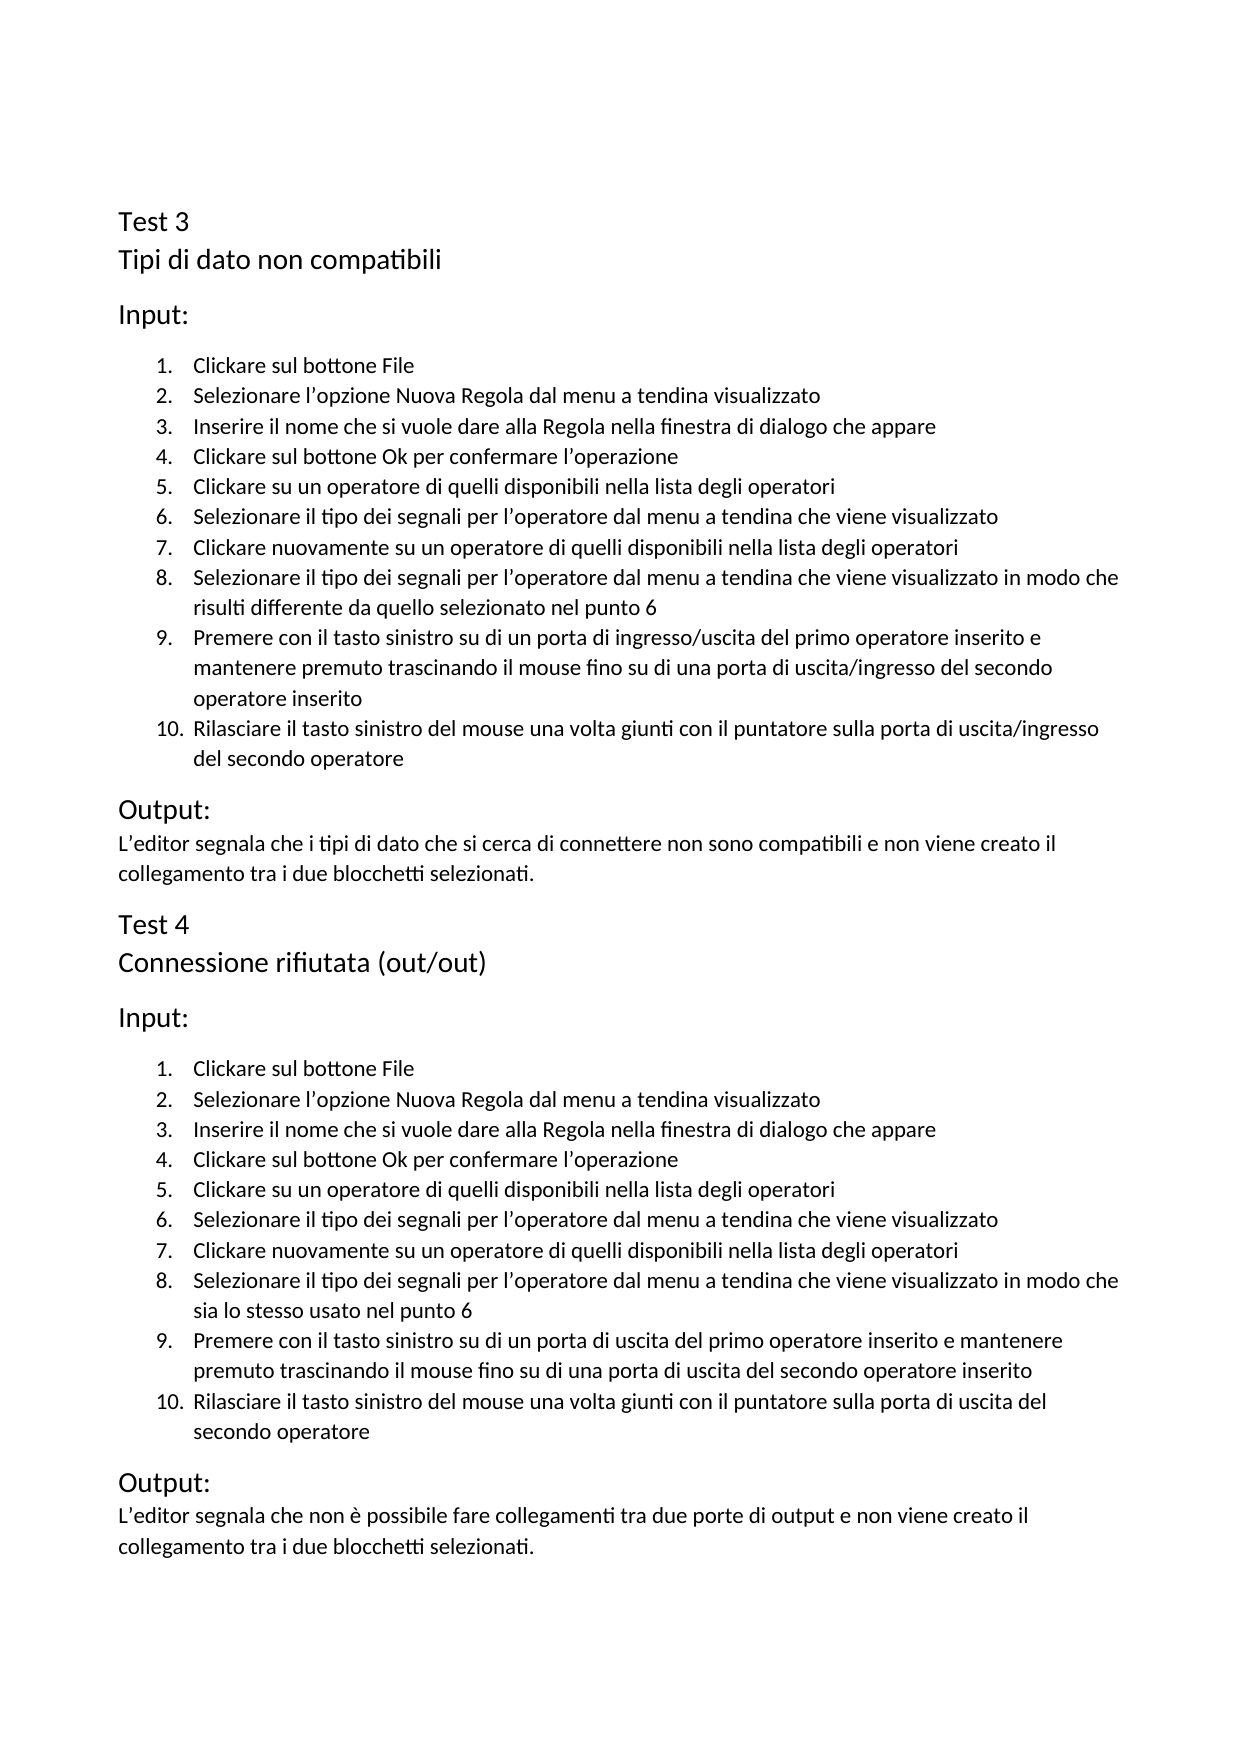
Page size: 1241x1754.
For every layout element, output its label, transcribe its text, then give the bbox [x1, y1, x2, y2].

text Test 3 Tipi di dato non compatibili [118, 203, 1122, 277]
list Clickare su un operatore di quelli disponibili nella lista degli operatori [156, 472, 1122, 500]
list Premere con il tasto sinistro su di un porta di ingresso/uscita del primo operatore inserito e mantenere premuto trascinando il mouse fino su di una porta di uscita/ingresso del secondo operatore inserito [156, 623, 1122, 712]
list Selezionare il tipo dei segnali per l’operatore dal menu a tendina che viene visualizzato in modo che sia lo stesso usato nel punto 6 [156, 1266, 1122, 1324]
list Rilasciare il tasto sinistro del mouse una volta giunti con il puntatore sulla porta di uscita/ingresso del secondo operatore [156, 714, 1122, 772]
list Clickare sul bottone Ok per confermare l’operazione [156, 1145, 1122, 1173]
list Rilasciare il tasto sinistro del mouse una volta giunti con il puntatore sulla porta di uscita del secondo operatore [156, 1387, 1122, 1445]
list Clickare nuovamente su un operatore di quelli disponibili nella lista degli operatori [156, 1236, 1122, 1264]
list Clickare sul bottone Ok per confermare l’operazione [156, 442, 1122, 470]
list Clickare sul bottone File [156, 351, 1122, 379]
text Input: [118, 999, 1122, 1035]
list Selezionare l’opzione Nuova Regola dal menu a tendina visualizzato [156, 382, 1122, 409]
list Selezionare il tipo dei segnali per l’operatore dal menu a tendina che viene visualizzato [156, 502, 1122, 530]
list Inserire il nome che si vuole dare alla Regola nella finestra di dialogo che appare [156, 1115, 1122, 1143]
list Clickare sul bottone File [156, 1054, 1122, 1082]
list Clickare nuovamente su un operatore di quelli disponibili nella lista degli operatori [156, 533, 1122, 561]
list Inserire il nome che si vuole dare alla Regola nella finestra di dialogo che appare [156, 412, 1122, 440]
list Selezionare il tipo dei segnali per l’operatore dal menu a tendina che viene visualizzato in modo che risulti differente da quello selezionato nel punto 6 [156, 563, 1122, 621]
text Output: L’editor segnala che non è possibile fare collegamenti tra due porte di output e non viene creato il collegamento tra i due blocchetti selezionati. [118, 1464, 1122, 1590]
list Selezionare il tipo dei segnali per l’operatore dal menu a tendina che viene visualizzato [156, 1206, 1122, 1233]
text Input: [118, 296, 1122, 332]
text Output: L’editor segnala che i tipi di dato che si cerca di connettere non sono compatibili e non viene creato il collegamento tra i due blocchetti selezionati. [118, 791, 1122, 887]
text Test 4 Connessione rifiutata (out/out) [118, 906, 1122, 980]
list Premere con il tasto sinistro su di un porta di uscita del primo operatore inserito e mantenere premuto trascinando il mouse fino su di una porta di uscita del secondo operatore inserito [156, 1326, 1122, 1384]
list Clickare su un operatore di quelli disponibili nella lista degli operatori [156, 1175, 1122, 1203]
list Selezionare l’opzione Nuova Regola dal menu a tendina visualizzato [156, 1085, 1122, 1113]
